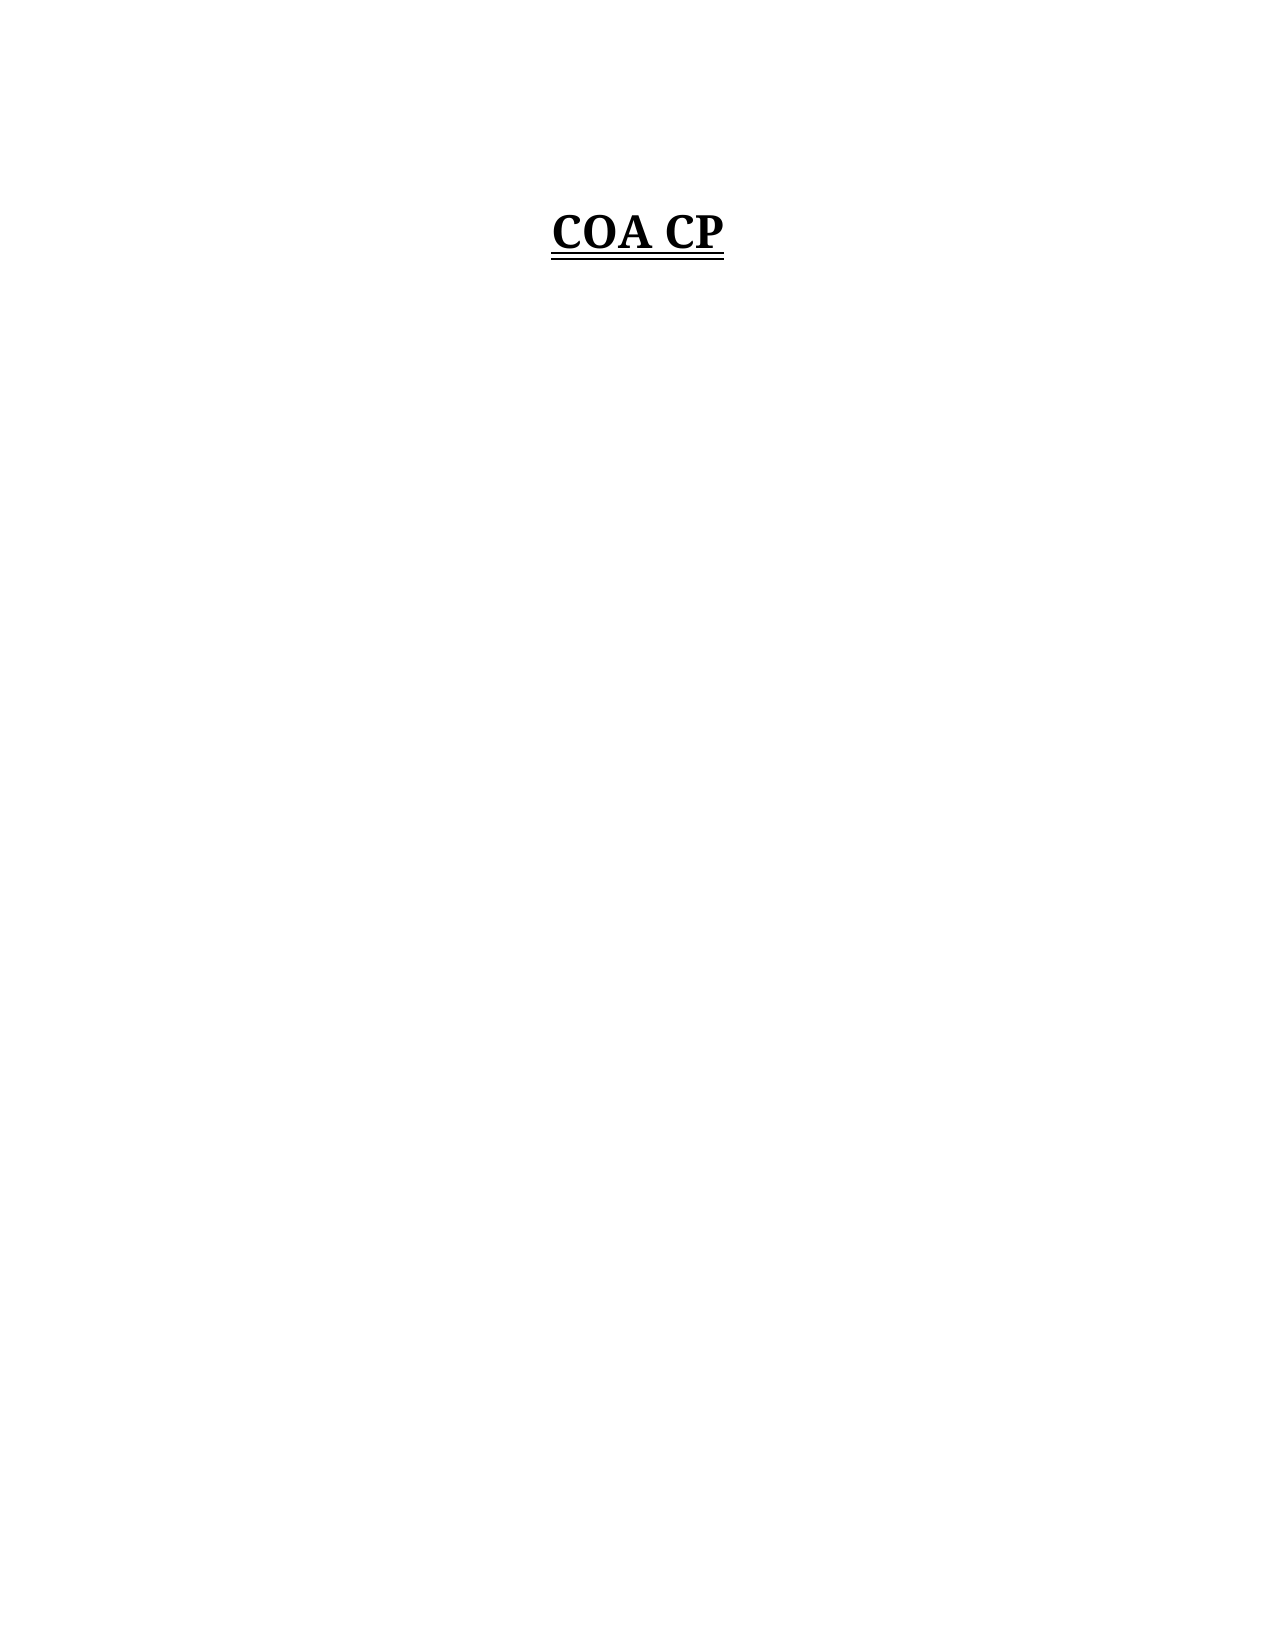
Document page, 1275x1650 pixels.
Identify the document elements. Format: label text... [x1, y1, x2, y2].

subtitle COA CP [150, 200, 1125, 262]
